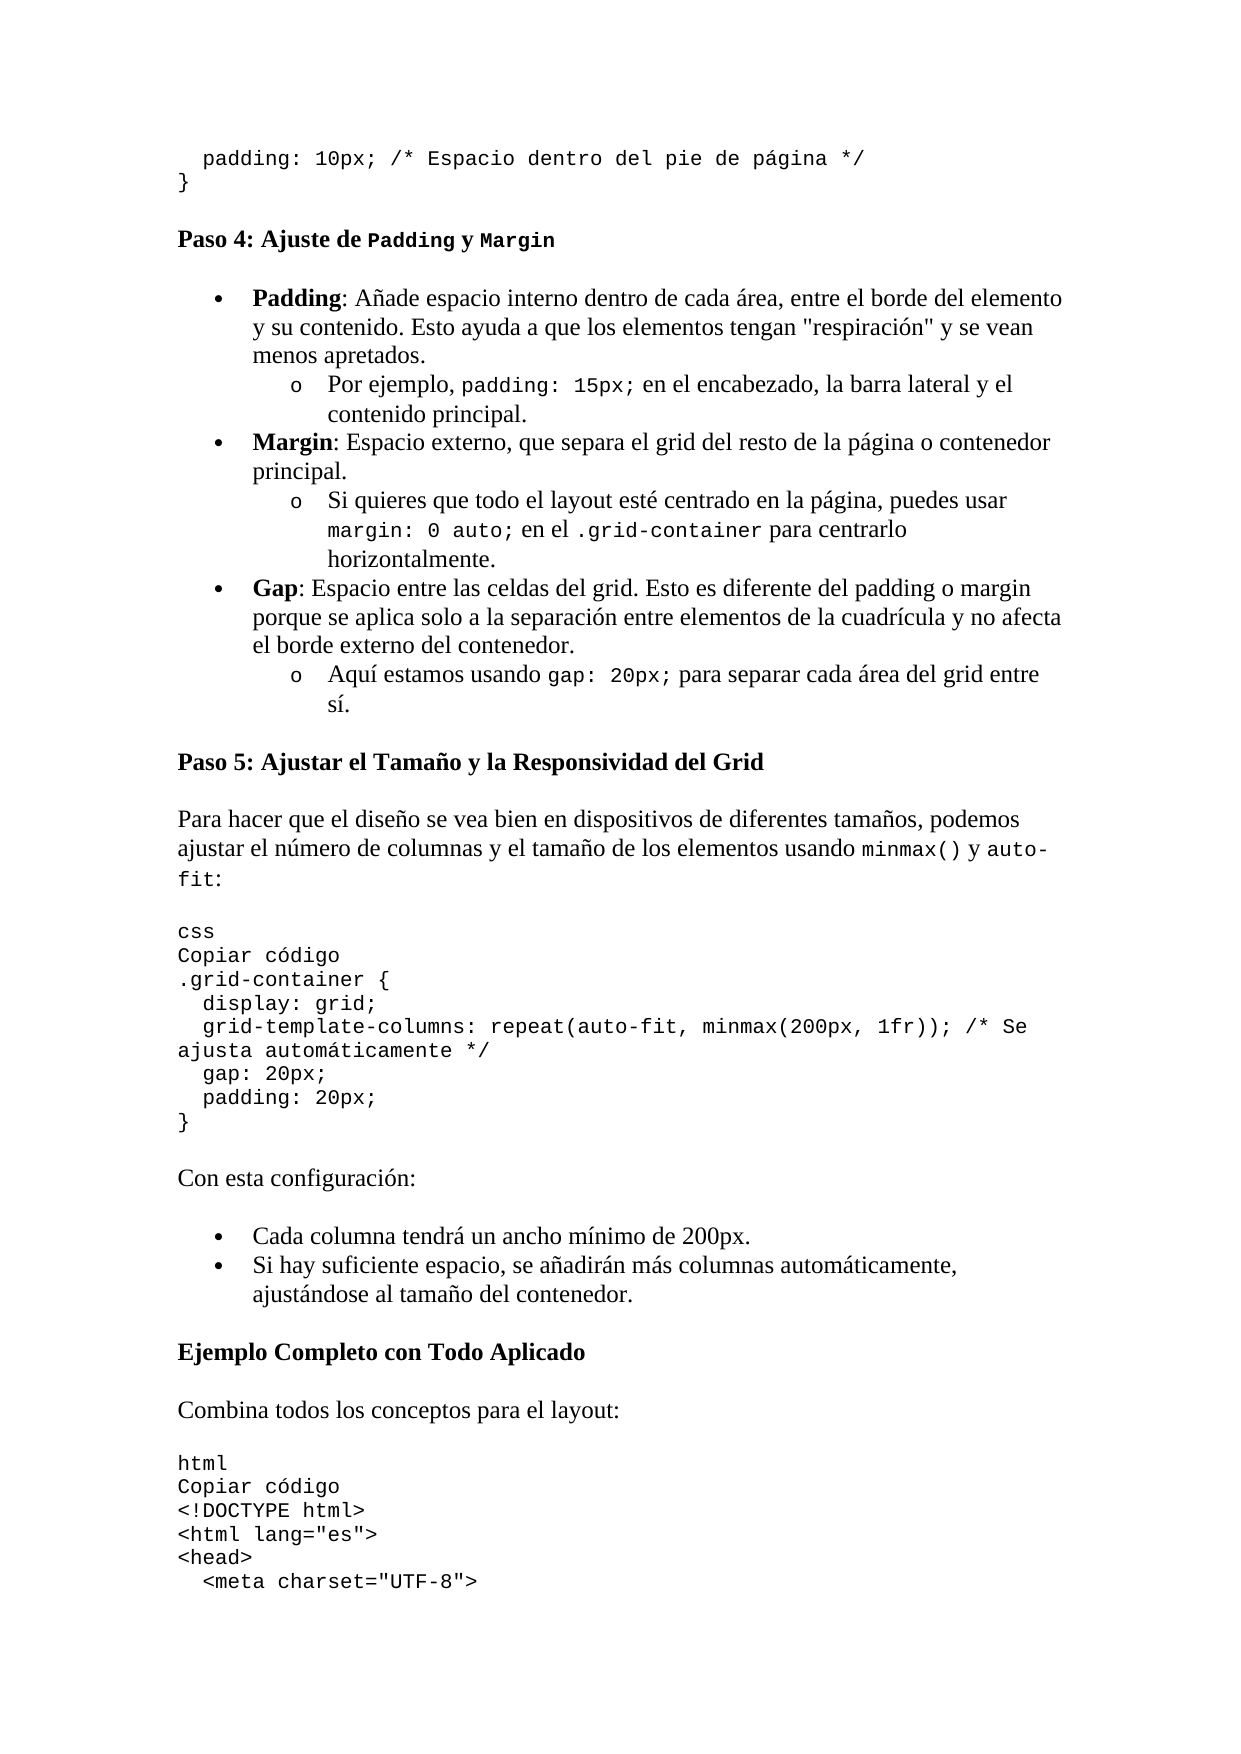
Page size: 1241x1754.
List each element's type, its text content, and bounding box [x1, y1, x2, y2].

text Copiar código [177, 1476, 1063, 1500]
text } [177, 171, 1063, 195]
list Si quieres que todo el layout esté centrado en la página, puedes usar margin: 0 auto; en el .grid-container para centrarlo horizontalmente. [290, 485, 1063, 573]
list Gap: Espacio entre las celdas del grid. Esto es diferente del padding o margin porque se aplica solo a la separación entre elementos de la cuadrícula y no afecta el borde externo del contenedor. [215, 573, 1063, 659]
text css [177, 922, 1063, 945]
text Ejemplo Completo con Todo Aplicado [177, 1337, 1063, 1366]
text <!DOCTYPE html> [177, 1500, 1063, 1524]
text grid-template-columns: repeat(auto-fit, minmax(200px, 1fr)); /* Se ajusta automáticamente */ [177, 1016, 1063, 1063]
list Cada columna tendrá un ancho mínimo de 200px. [215, 1221, 1063, 1250]
text Paso 5: Ajustar el Tamaño y la Responsividad del Grid [177, 747, 1063, 775]
list Por ejemplo, padding: 15px; en el encabezado, la barra lateral y el contenido principal. [290, 369, 1063, 427]
list Margin: Espacio externo, que separa el grid del resto de la página o contenedor principal. [215, 427, 1063, 485]
text Combina todos los conceptos para el layout: [177, 1395, 1063, 1423]
text <head> [177, 1547, 1063, 1571]
text <meta charset="UTF-8"> [177, 1571, 1063, 1594]
text .grid-container { [177, 969, 1063, 992]
text padding: 10px; /* Espacio dentro del pie de página */ [177, 148, 1063, 171]
text gap: 20px; [177, 1063, 1063, 1087]
text html [177, 1453, 1063, 1476]
text <html lang="es"> [177, 1524, 1063, 1547]
list Aquí estamos usando gap: 20px; para separar cada área del grid entre sí. [290, 659, 1063, 717]
list Si hay suficiente espacio, se añadirán más columnas automáticamente, ajustándose al tamaño del contenedor. [215, 1250, 1063, 1308]
text padding: 20px; [177, 1087, 1063, 1111]
text Con esta configuración: [177, 1163, 1063, 1192]
text Para hacer que el diseño se vea bien en dispositivos de diferentes tamaños, podemos ajustar el número de columnas y el tamaño de los elementos usando minmax() y auto-fit: [177, 804, 1063, 892]
text Copiar código [177, 945, 1063, 969]
text display: grid; [177, 992, 1063, 1016]
list Padding: Añade espacio interno dentro de cada área, entre el borde del elemento y su contenido. Esto ayuda a que los elementos tengan "respiración" y se vean menos apretados. [215, 283, 1063, 369]
text Paso 4: Ajuste de Padding y Margin [177, 224, 1063, 254]
text } [177, 1111, 1063, 1134]
